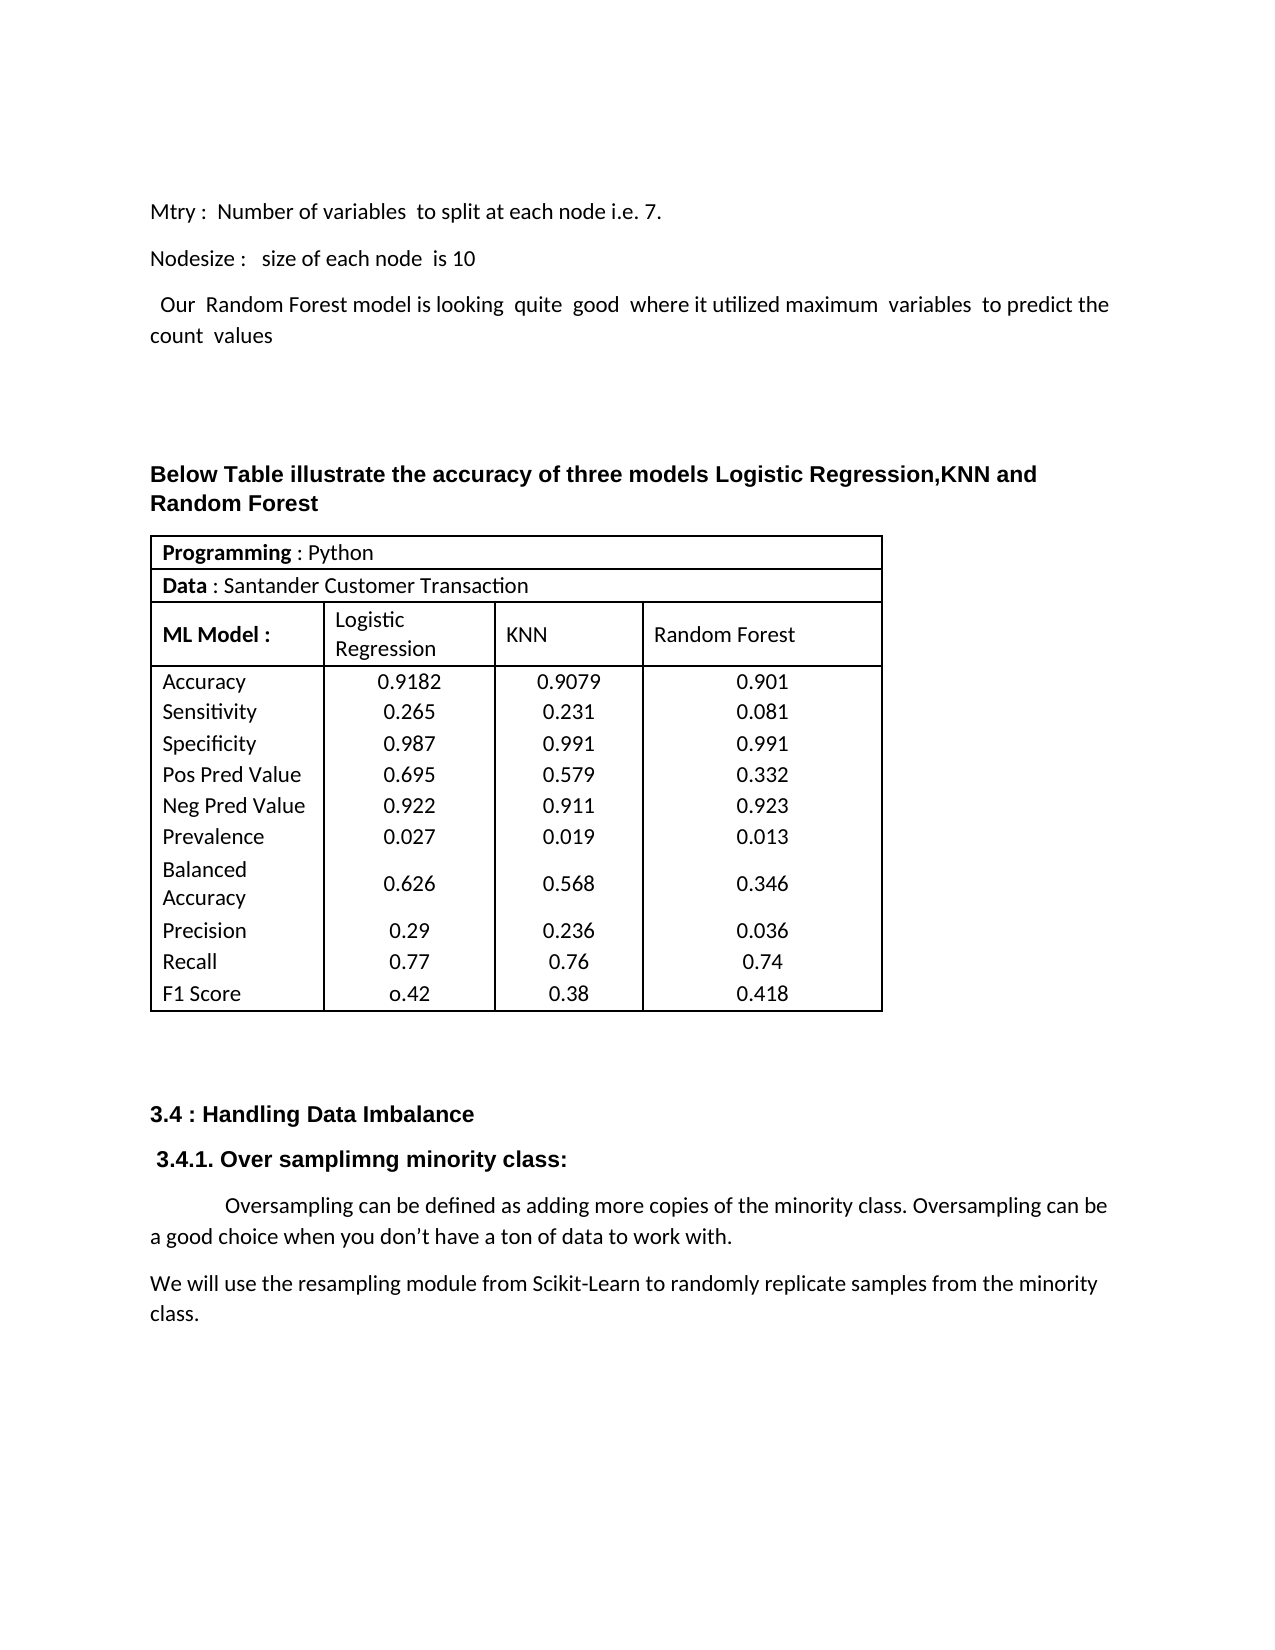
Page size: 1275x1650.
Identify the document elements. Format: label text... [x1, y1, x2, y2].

table_cell Prevalence [152, 821, 323, 852]
text Our Random Forest model is looking quite good where it utilized maximum variables to predict the count values [150, 291, 1125, 349]
table_cell 0.901 [644, 667, 881, 696]
table_cell Balanced Accuracy [152, 852, 323, 915]
table_cell 0.626 [325, 852, 494, 915]
table_cell 0.923 [644, 790, 881, 821]
table_cell Random Forest [644, 603, 881, 665]
table_cell 0.991 [496, 727, 642, 758]
table_cell 0.911 [496, 790, 642, 821]
table_cell F1 Score [152, 977, 323, 1010]
table_cell 0.38 [496, 977, 642, 1010]
text Oversampling can be defined as adding more copies of the minority class. Oversampling can be a good choice when you don’t have a ton of data to work with. [150, 1192, 1125, 1250]
table_cell Logistic Regression [325, 603, 494, 665]
table_cell 0.231 [496, 696, 642, 727]
table_cell 0.568 [496, 852, 642, 915]
table_cell 0.9079 [496, 667, 642, 696]
table_cell 0.991 [644, 727, 881, 758]
table_cell 0.081 [644, 696, 881, 727]
table_cell Data : Santander Customer Transaction [152, 570, 881, 601]
table_cell Precision [152, 915, 323, 946]
table_cell Sensitivity [152, 696, 323, 727]
table_cell 0.76 [496, 946, 642, 977]
table_cell 0.346 [644, 852, 881, 915]
table_cell Recall [152, 946, 323, 977]
table_cell 0.332 [644, 759, 881, 790]
text Below Table illustrate the accuracy of three models Logistic Regression,KNN and Random Forest [150, 461, 1125, 516]
table_cell 0.29 [325, 915, 494, 946]
table_header Programming : Python [152, 537, 881, 568]
table_cell 0.77 [325, 946, 494, 977]
text 3.4.1. Over samplimng minority class: [150, 1146, 1125, 1173]
text We will use the resampling module from Scikit-Learn to randomly replicate samples from the minority class. [150, 1269, 1125, 1327]
text Mtry : Number of variables to split at each node i.e. 7. [150, 197, 1125, 225]
table_cell 0.74 [644, 946, 881, 977]
table_cell 0.922 [325, 790, 494, 821]
table_cell 0.987 [325, 727, 494, 758]
text 3.4 : Handling Data Imbalance [150, 1101, 1125, 1128]
table_cell Pos Pred Value [152, 759, 323, 790]
table_cell 0.9182 [325, 667, 494, 696]
table_cell 0.019 [496, 821, 642, 852]
table_cell 0.418 [644, 977, 881, 1010]
table_cell Neg Pred Value [152, 790, 323, 821]
table_cell 0.027 [325, 821, 494, 852]
table_cell 0.695 [325, 759, 494, 790]
text Nodesize : size of each node is 10 [150, 244, 1125, 272]
table_cell KNN [496, 603, 642, 665]
table_cell o.42 [325, 977, 494, 1010]
table_cell 0.013 [644, 821, 881, 852]
table_cell 0.579 [496, 759, 642, 790]
table_cell 0.265 [325, 696, 494, 727]
table_cell 0.236 [496, 915, 642, 946]
table_cell Accuracy [152, 667, 323, 696]
table_cell ML Model : [152, 603, 323, 665]
table_cell 0.036 [644, 915, 881, 946]
table_cell Specificity [152, 727, 323, 758]
